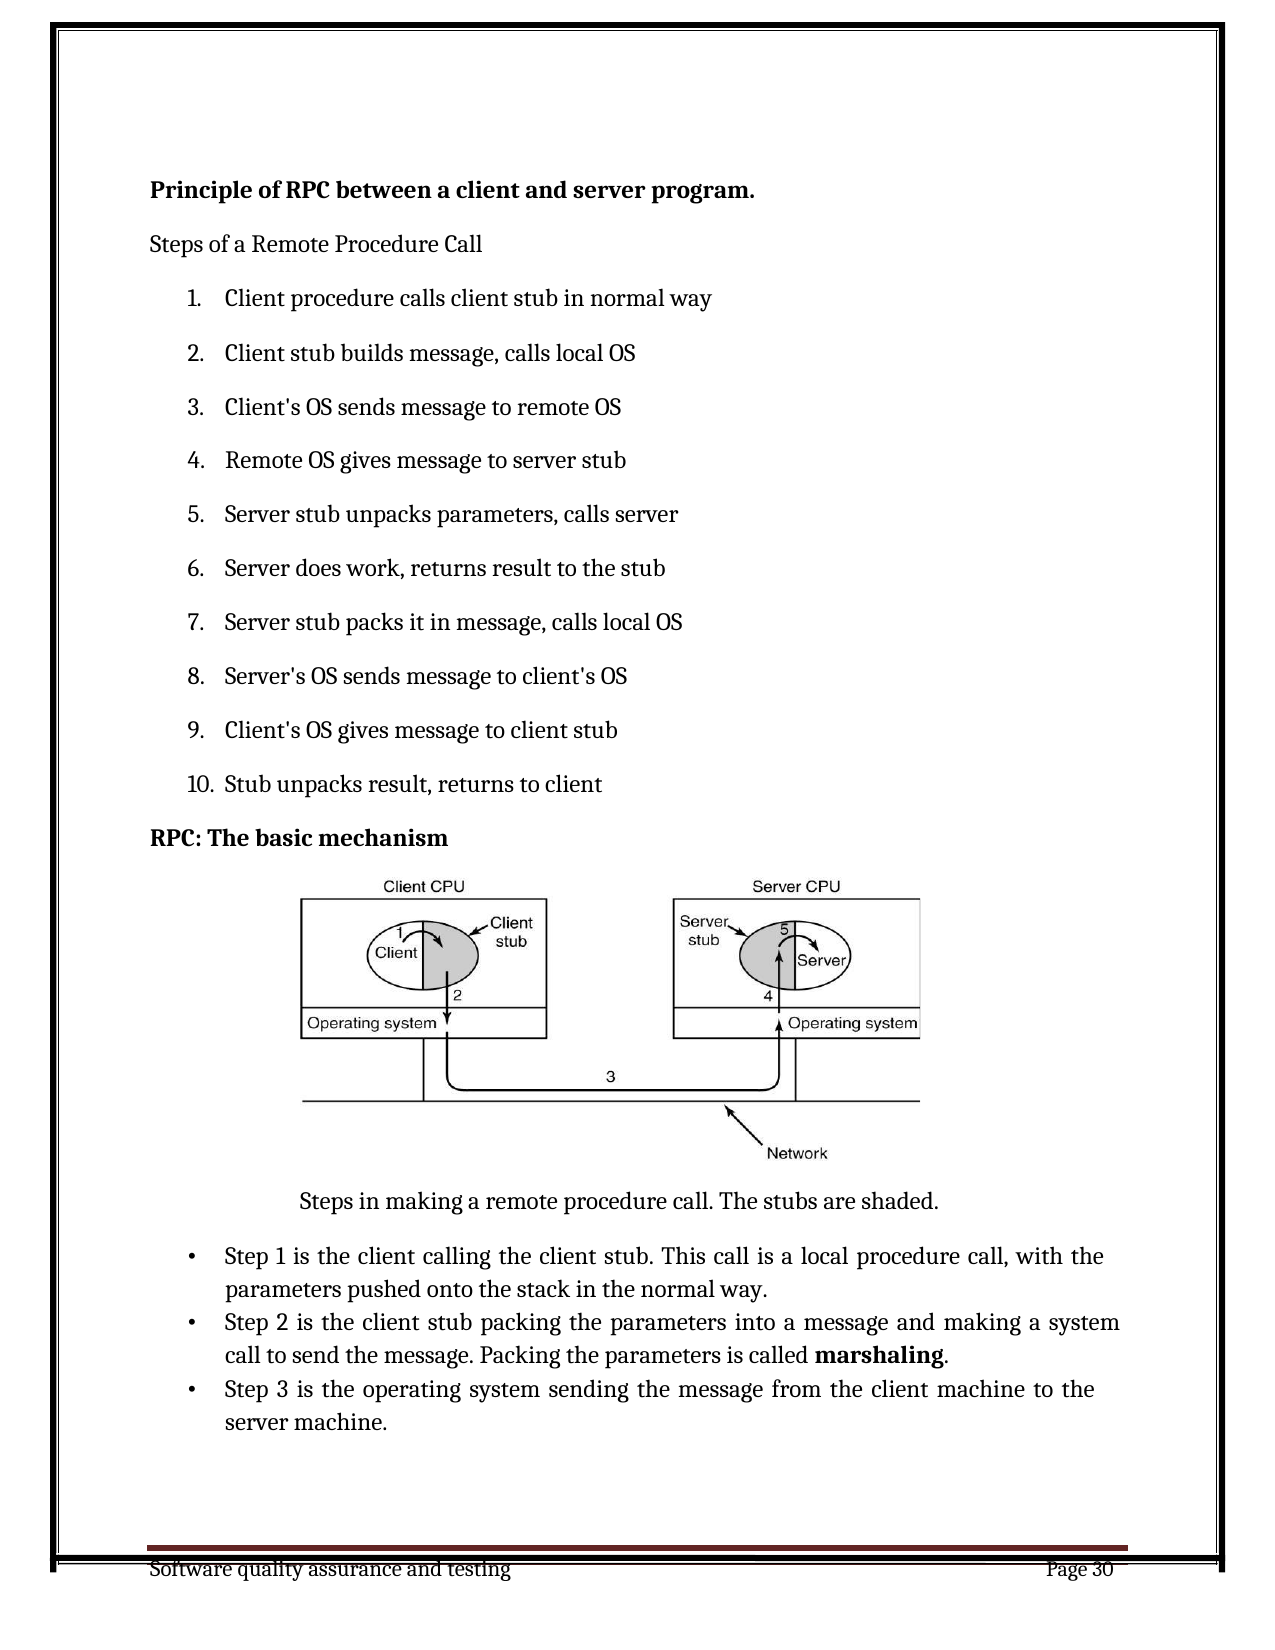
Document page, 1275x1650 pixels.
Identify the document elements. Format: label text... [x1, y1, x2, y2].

list Server stub packs it in message, calls local OS [187, 608, 1125, 637]
list Server's OS sends message to client's OS [187, 662, 1125, 691]
list Step 3 is the operating system sending the message from the client machine to the server machine. [187, 1374, 1096, 1436]
text Software quality assurance and testing Page 30 [150, 1556, 1125, 1582]
list Client's OS sends message to remote OS [187, 392, 1125, 421]
list Server does work, returns result to the stub [187, 554, 1125, 583]
picture [300, 877, 921, 1162]
list Stub unpacks result, returns to client [187, 770, 1125, 798]
list Client procedure calls client stub in normal way [187, 284, 1125, 313]
list Client's OS gives message to client stub [187, 716, 1125, 745]
list Step 2 is the client stub packing the parameters into a message and making a system call to send the message. Packing the parameters is called marshaling. [187, 1307, 1121, 1370]
list Remote OS gives message to server stub [187, 446, 1125, 475]
text Steps of a Remote Procedure Call [150, 230, 1125, 259]
text RPC: The basic mechanism [150, 824, 1125, 852]
text Steps in making a remote procedure call. The stubs are shaded. [300, 1187, 1125, 1216]
list Step 1 is the client calling the client stub. This call is a local procedure call, with the parameters pushed onto the stack in the normal way. [187, 1241, 1106, 1303]
text Principle of RPC between a client and server program. [150, 176, 1125, 205]
list Client stub builds message, calls local OS [187, 338, 1125, 367]
list Server stub unpacks parameters, calls server [187, 500, 1125, 529]
